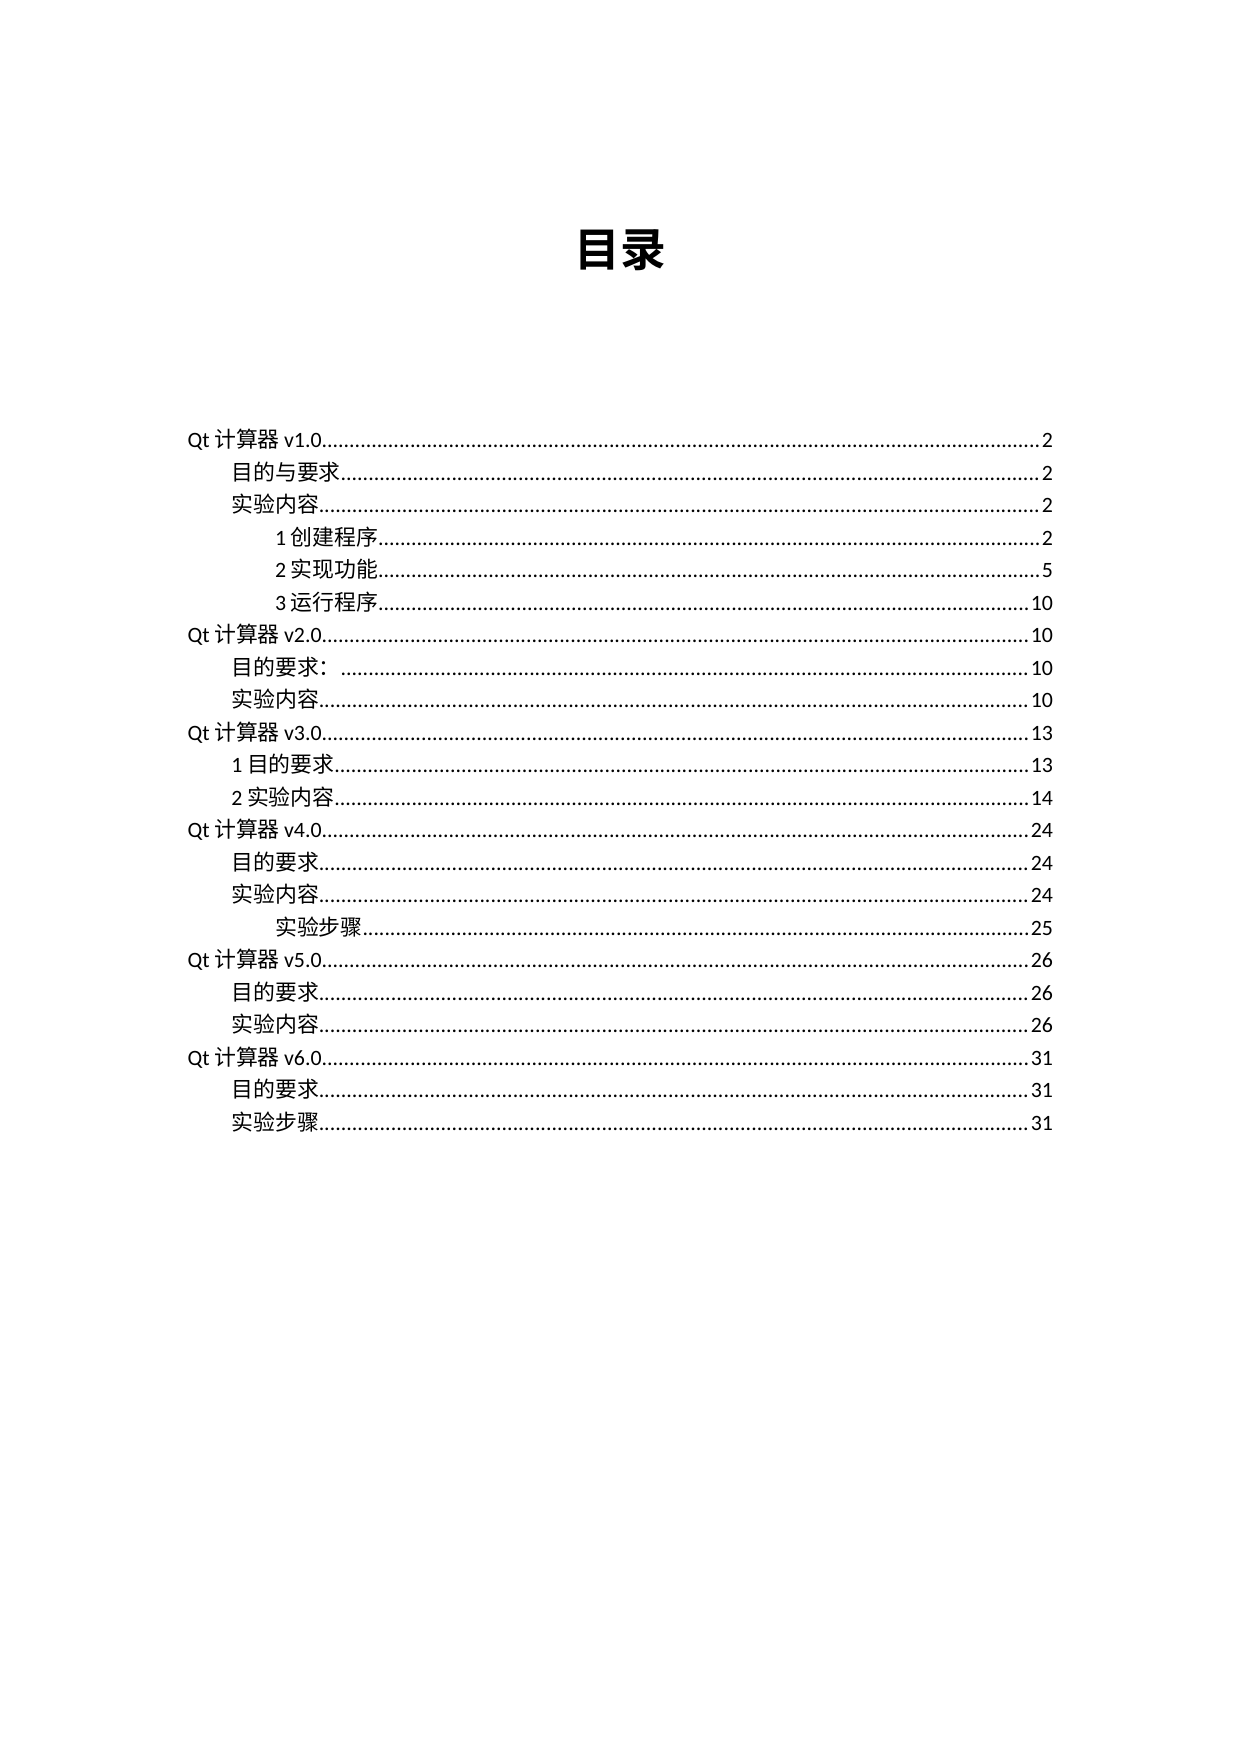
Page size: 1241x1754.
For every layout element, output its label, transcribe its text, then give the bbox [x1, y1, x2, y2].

text 2实验内容 14 [231, 779, 1053, 812]
text 实验步骤 31 [231, 1104, 1053, 1137]
text Qt计算器v2.0 10 [187, 617, 1053, 649]
text 目的要求： 10 [231, 649, 1053, 682]
text Qt计算器v6.0 31 [187, 1039, 1053, 1072]
text 目的要求 31 [231, 1072, 1053, 1104]
text Qt计算器v5.0 26 [187, 942, 1053, 974]
text 3运行程序 10 [275, 584, 1053, 617]
text Qt计算器v3.0 13 [187, 714, 1053, 747]
text 目的要求 26 [231, 974, 1053, 1007]
text 实验步骤 25 [275, 909, 1053, 942]
text 实验内容 24 [231, 877, 1053, 909]
text Qt计算器v1.0 2 [187, 422, 1053, 454]
text 实验内容 2 [231, 487, 1053, 519]
subtitle 目录 [187, 197, 1053, 295]
text 1创建程序 2 [275, 519, 1053, 552]
text 目的与要求 2 [231, 454, 1053, 487]
text 实验内容 26 [231, 1007, 1053, 1039]
text 1目的要求 13 [231, 747, 1053, 779]
text Qt计算器v4.0 24 [187, 812, 1053, 844]
text 2实现功能 5 [275, 552, 1053, 584]
text 目的要求 24 [231, 844, 1053, 877]
text 实验内容 10 [231, 682, 1053, 714]
